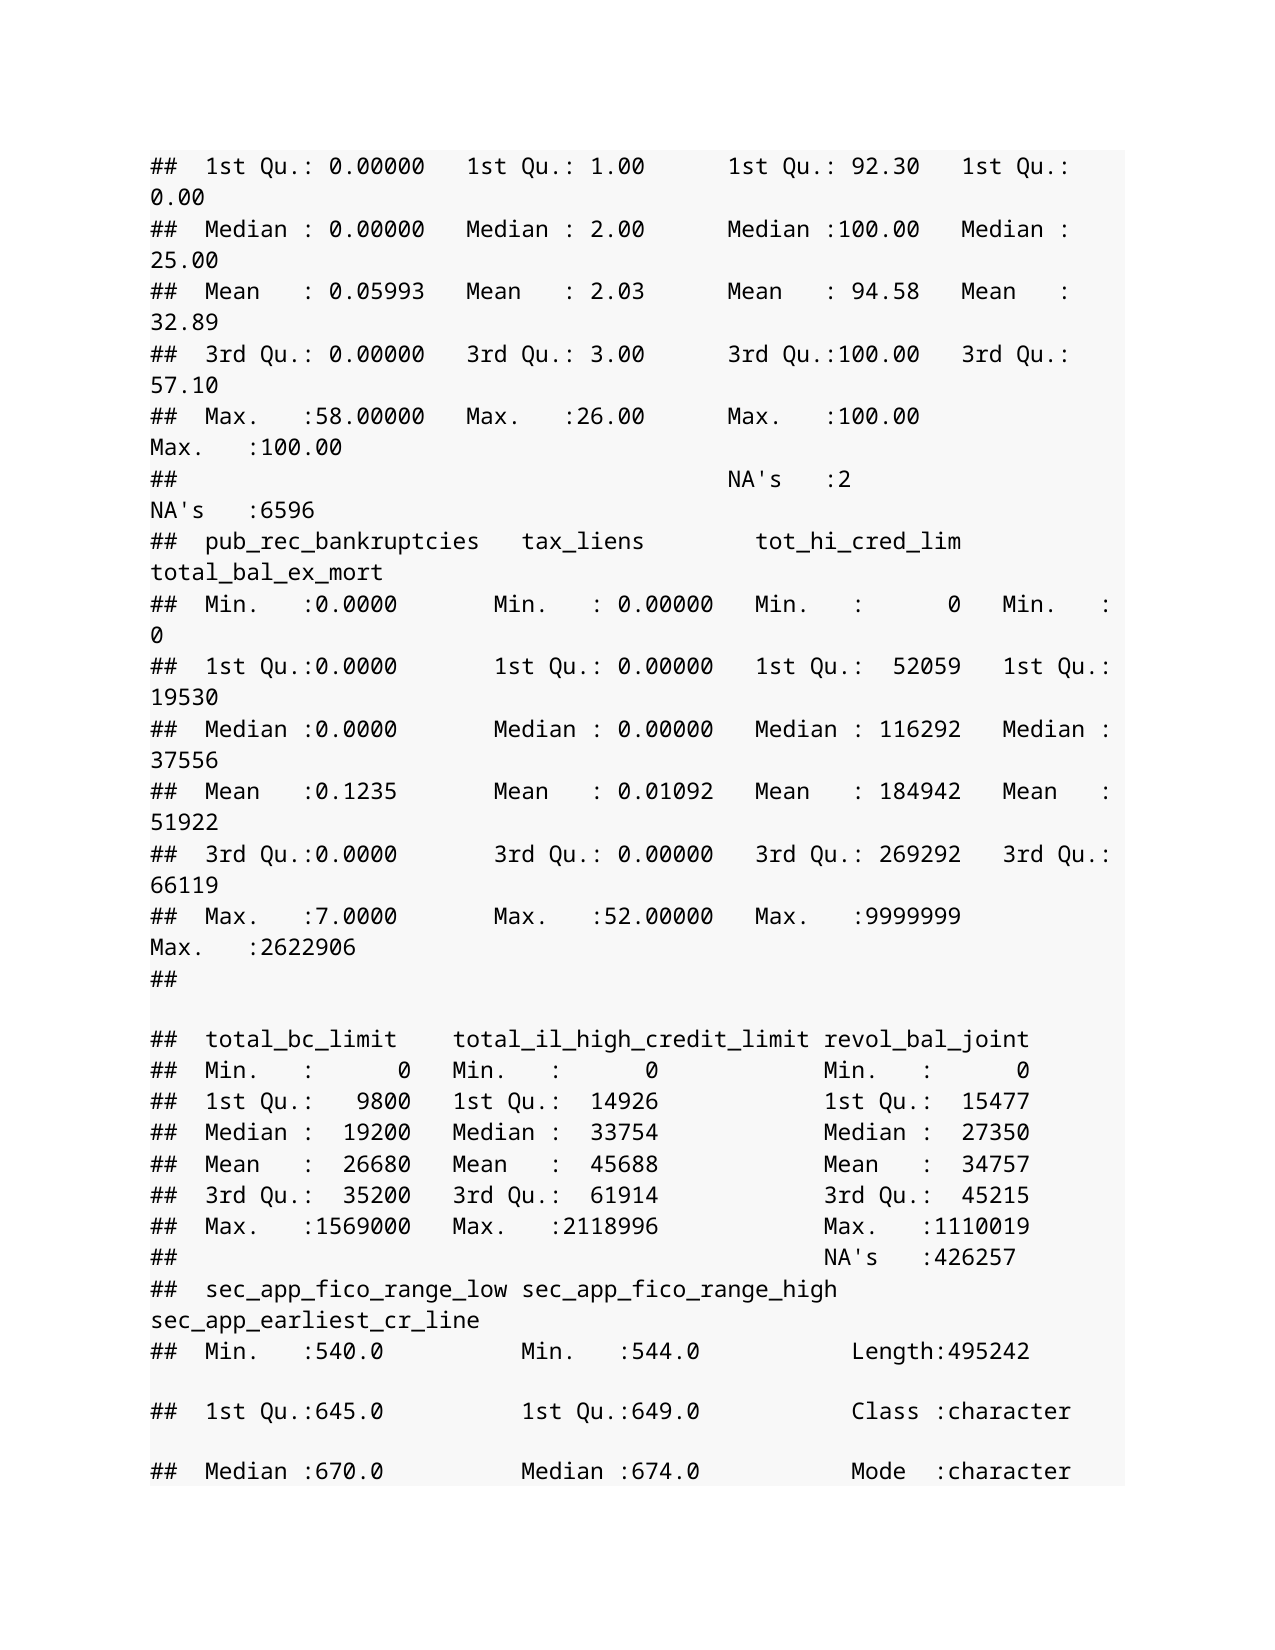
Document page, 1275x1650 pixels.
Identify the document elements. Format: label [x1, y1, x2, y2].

text [150, 150, 1125, 1486]
